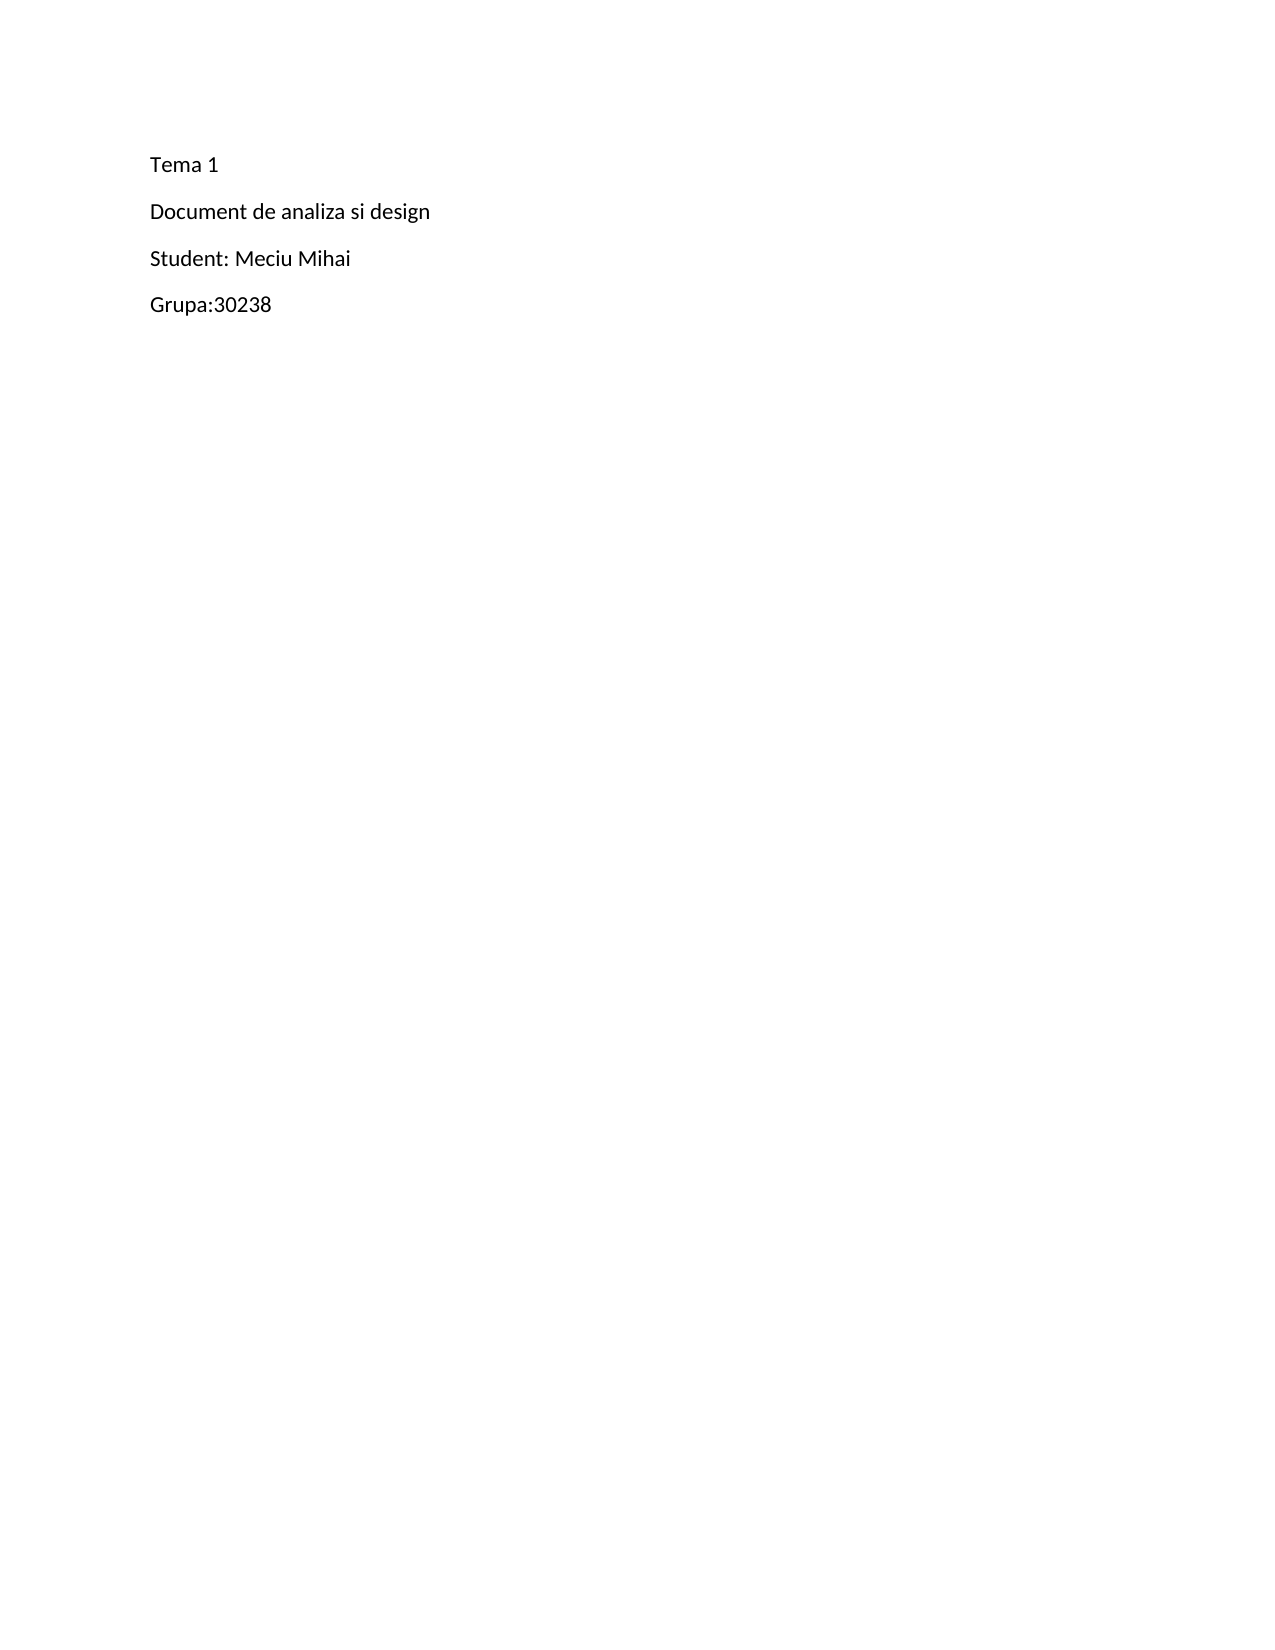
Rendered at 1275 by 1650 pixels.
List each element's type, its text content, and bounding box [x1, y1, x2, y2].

text Document de analiza si design [150, 197, 1125, 225]
text Grupa:30238 [150, 291, 1125, 319]
text Student: Meciu Mihai [150, 244, 1125, 272]
text Tema 1 [150, 150, 1125, 178]
